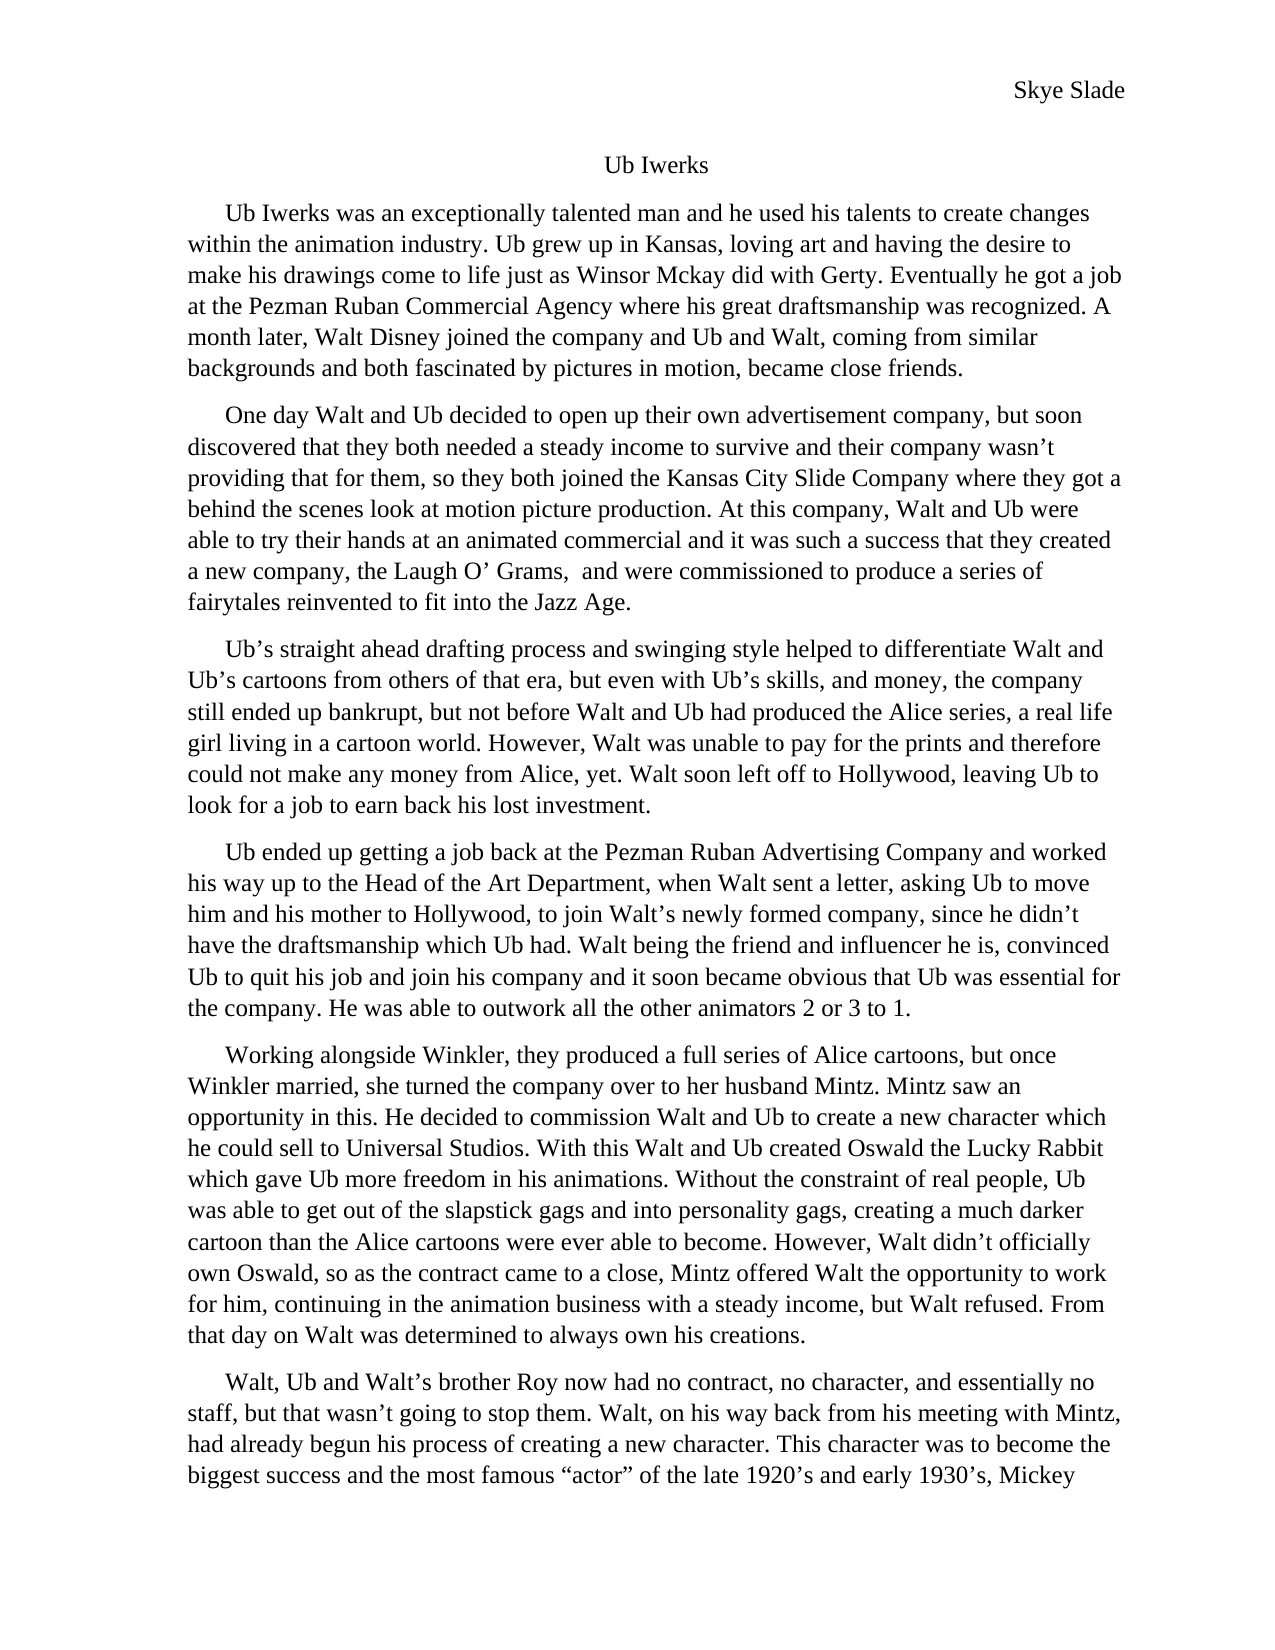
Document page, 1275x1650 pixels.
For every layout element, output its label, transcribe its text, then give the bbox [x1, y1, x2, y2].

text One day Walt and Ub decided to open up their own advertisement company, but soon discovered that they both needed a steady income to survive and their company wasn’t providing that for them, so they both joined the Kansas City Slide Company where they got a behind the scenes look at motion picture production. At this company, Walt and Ub were able to try their hands at an animated commercial and it was such a success that they created a new company, the Laugh O’ Grams, and were commissioned to produce a series of fairytales reinvented to fit into the Jazz Age. [187, 401, 1125, 616]
text Ub ended up getting a job back at the Pezman Ruban Advertising Company and worked his way up to the Head of the Art Department, when Walt sent a letter, asking Ub to move him and his mother to Hollywood, to join Walt’s newly formed company, since he didn’t have the draftsmanship which Ub had. Walt being the friend and influencer he is, convinced Ub to quit his job and join his company and it soon became obvious that Ub was essential for the company. He was able to outwork all the other animators 2 or 3 to 1. [187, 837, 1125, 1021]
text Working alongside Winkler, they produced a full series of Alice cartoons, but once Winkler married, she turned the company over to her husband Mintz. Mintz saw an opportunity in this. He decided to commission Walt and Ub to create a new character which he could sell to Universal Studios. With this Walt and Ub created Oswald the Lucky Rabbit which gave Ub more freedom in his animations. Without the constraint of real people, Ub was able to get out of the slapstick gags and into personality gags, creating a much darker cartoon than the Alice cartoons were ever able to become. However, Walt didn’t officially own Oswald, so as the contract came to a close, Mintz offered Walt the opportunity to work for him, continuing in the animation business with a steady income, but Walt refused. From that day on Walt was determined to always own his creations. [187, 1040, 1125, 1348]
text Ub’s straight ahead drafting process and swinging style helped to differentiate Walt and Ub’s cartoons from others of that era, but even with Ub’s skills, and money, the company still ended up bankrupt, but not before Walt and Ub had produced the Alice series, a real life girl living in a cartoon world. However, Walt was unable to pay for the prints and therefore could not make any money from Alice, yet. Walt soon left off to Hollywood, leaving Ub to look for a job to earn back his lost investment. [187, 634, 1125, 818]
text Ub Iwerks [187, 150, 1125, 179]
text Ub Iwerks was an exceptionally talented man and he used his talents to create changes within the animation industry. Ub grew up in Kansas, loving art and having the desire to make his drawings come to life just as Winsor Mckay did with Gerty. Eventually he got a job at the Pezman Ruban Commercial Agency where his great draftsmanship was recognized. A month later, Walt Disney joined the company and Ub and Walt, coming from similar backgrounds and both fascinated by pictures in motion, became close friends. [187, 198, 1125, 382]
